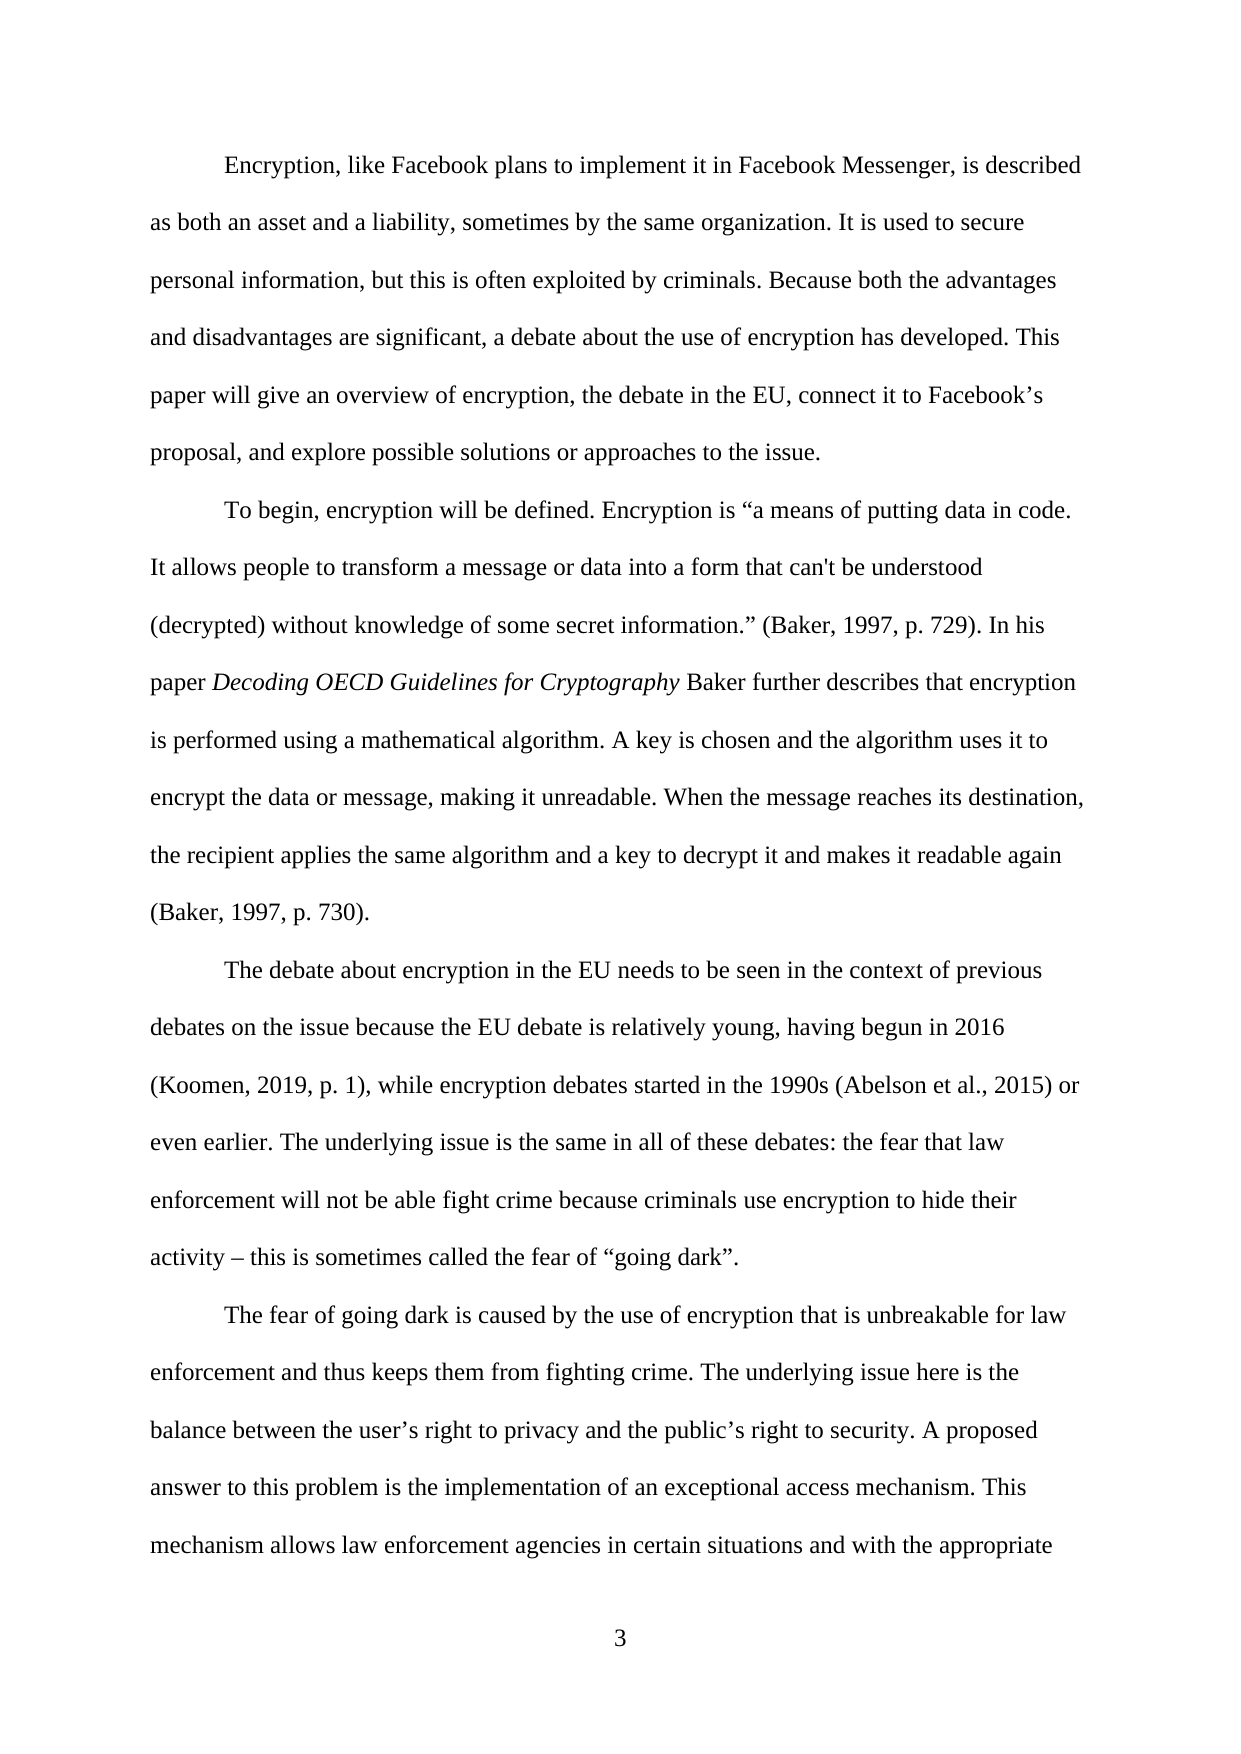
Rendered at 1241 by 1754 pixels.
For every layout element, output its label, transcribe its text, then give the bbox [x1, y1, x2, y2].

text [150, 1300, 1090, 1559]
text To begin, encryption will be defined. Encryption is “a means of putting data in code. It allows people to transform a message or data into a form that can't be understood (decrypted) without knowledge of some secret information.” (Baker, 1997, p. 729). In his paper Decoding OECD Guidelines for Cryptography Baker further describes that encryption is performed using a mathematical algorithm. A key is chosen and the algorithm uses it to encrypt the data or message, making it unreadable. When the message reaches its destination, the recipient applies the same algorithm and a key to decrypt it and makes it readable again (Baker, 1997, p. 730). [150, 495, 1090, 926]
text The debate about encryption in the EU needs to be seen in the context of previous debates on the issue because the EU debate is relatively young, having begun in 2016 (Koomen, 2019, p. 1), while encryption debates started in the 1990s (Abelson et al., 2015) or even earlier. The underlying issue is the same in all of these debates: the fear that law enforcement will not be able fight crime because criminals use encryption to hide their activity – this is sometimes called the fear of “going dark”. [150, 955, 1090, 1271]
text Encryption, like Facebook plans to implement it in Facebook Messenger, is described as both an asset and a liability, sometimes by the same organization. It is used to secure personal information, but this is often exploited by criminals. Because both the advantages and disadvantages are significant, a debate about the use of encryption has developed. This paper will give an overview of encryption, the debate in the EU, connect it to Facebook’s proposal, and explore possible solutions or approaches to the issue. [150, 150, 1090, 466]
